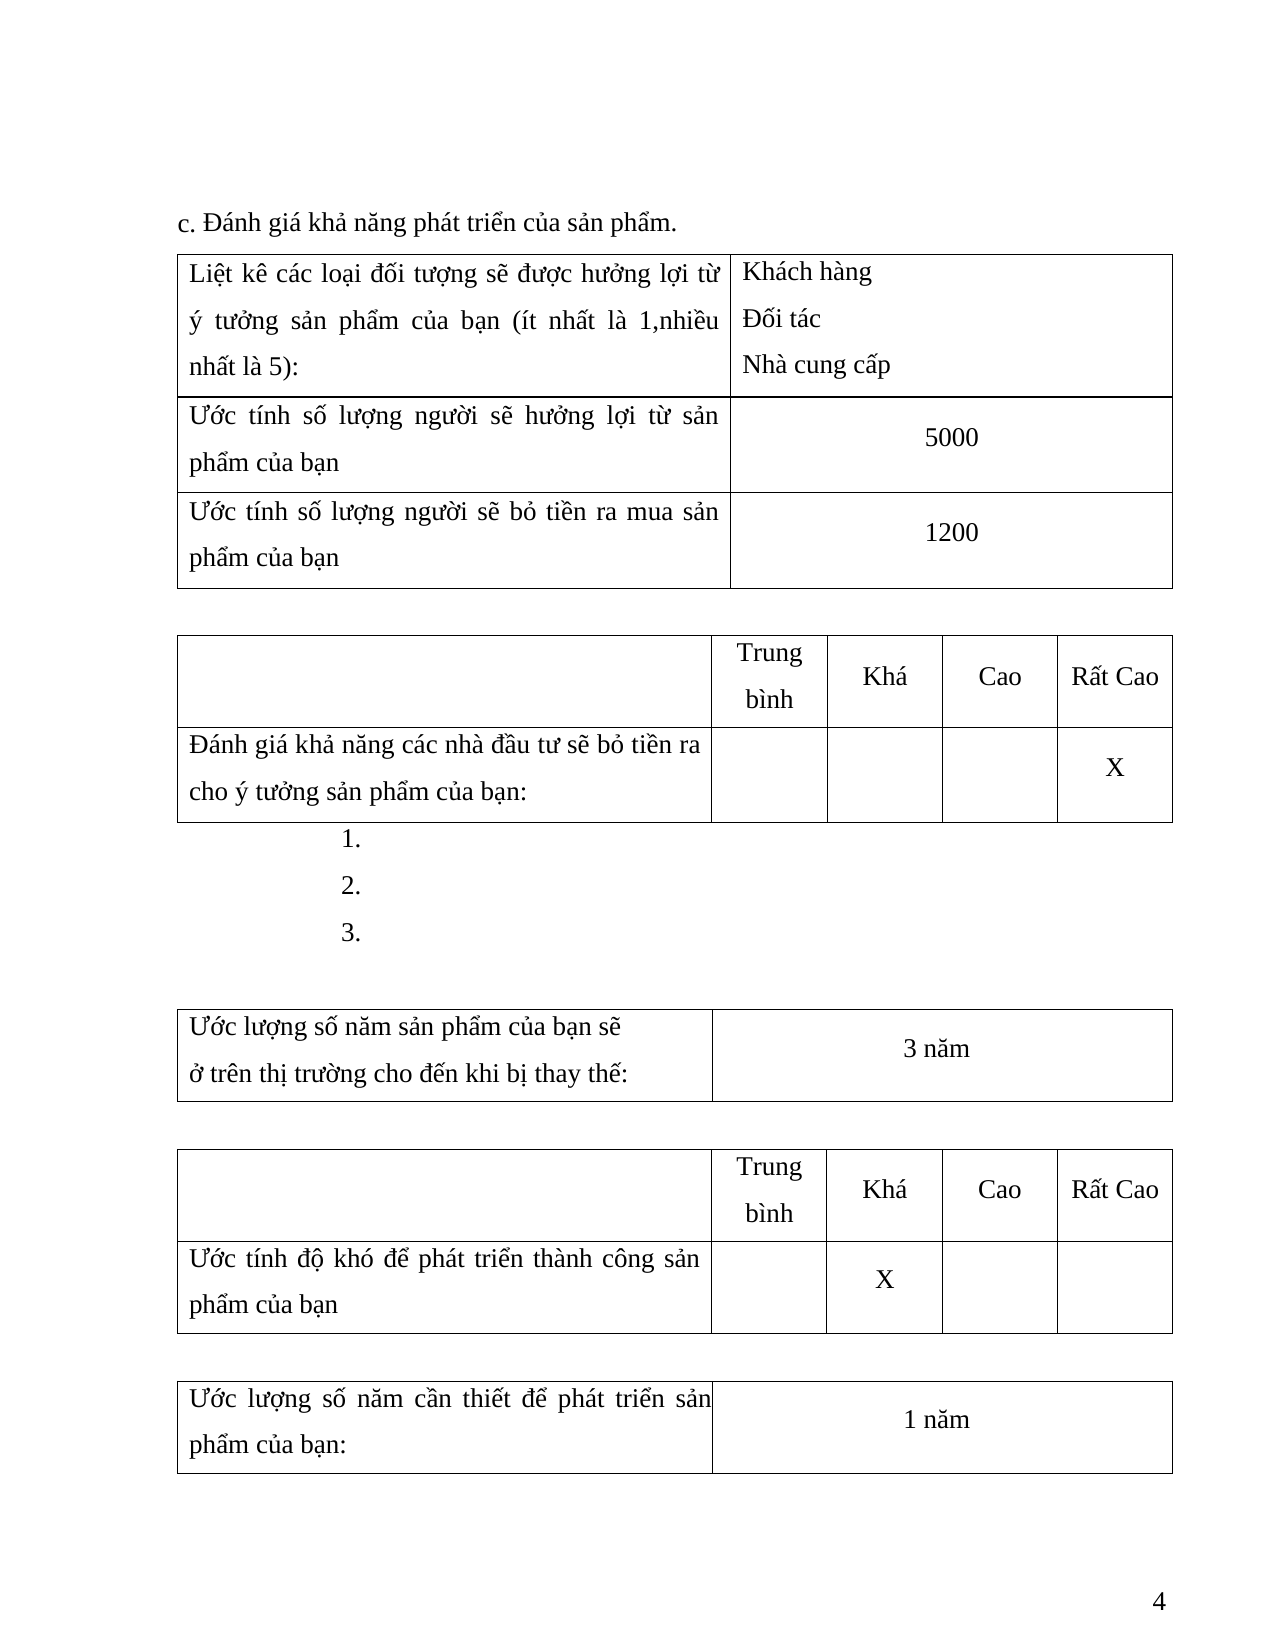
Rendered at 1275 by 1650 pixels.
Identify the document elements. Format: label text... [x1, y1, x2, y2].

table_header Khách hàng Đối tác Nhà cung cấp [731, 255, 1172, 396]
table_cell X [827, 1242, 942, 1333]
table_header Ước lượng số năm cần thiết để phát triển sản phẩm của bạn: [178, 1382, 712, 1473]
table_header 3 năm [713, 1010, 1172, 1101]
table_cell [943, 728, 1057, 822]
table_cell Đánh giá khả năng các nhà đầu tư sẽ bỏ tiền ra cho ý tưởng sản phẩm của bạn: [178, 728, 711, 822]
table_header Trung bình [712, 1150, 826, 1241]
table_header Liệt kê các loại đối tượng sẽ được hưởng lợi từ ý tưởng sản phẩm của bạn (ít nhất là 1,nhiều nhất là 5): [178, 255, 730, 396]
table_header [178, 636, 711, 727]
table_cell [712, 728, 827, 822]
table_header 1 năm [713, 1382, 1172, 1473]
table_header Rất Cao [1058, 636, 1172, 727]
table_cell 1200 [731, 493, 1172, 587]
table_cell 5000 [731, 398, 1172, 492]
table_header Khá [828, 636, 942, 727]
table_header Khá [827, 1150, 942, 1241]
table_cell [943, 1242, 1057, 1333]
table_cell [712, 1242, 826, 1333]
table_header Cao [943, 636, 1057, 727]
table_header Ước lượng số năm sản phẩm của bạn sẽ ở trên thị trường cho đến khi bị thay thế: [178, 1010, 712, 1101]
table_header Cao [943, 1150, 1057, 1241]
table_header Trung bình [712, 636, 827, 727]
table_cell Ước tính độ khó để phát triển thành công sản phẩm của bạn [178, 1242, 711, 1333]
table_cell Ước tính số lượng người sẽ hưởng lợi từ sản phẩm của bạn [178, 398, 730, 492]
table_header Rất Cao [1058, 1150, 1172, 1241]
table_cell [828, 728, 942, 822]
text c. Đánh giá khả năng phát triển của sản phẩm. [177, 206, 1172, 238]
table_cell [1058, 1242, 1172, 1333]
table_cell Ước tính số lượng người sẽ bỏ tiền ra mua sản phẩm của bạn [178, 493, 730, 587]
table_cell X [1058, 728, 1172, 822]
table_header [178, 1150, 711, 1241]
